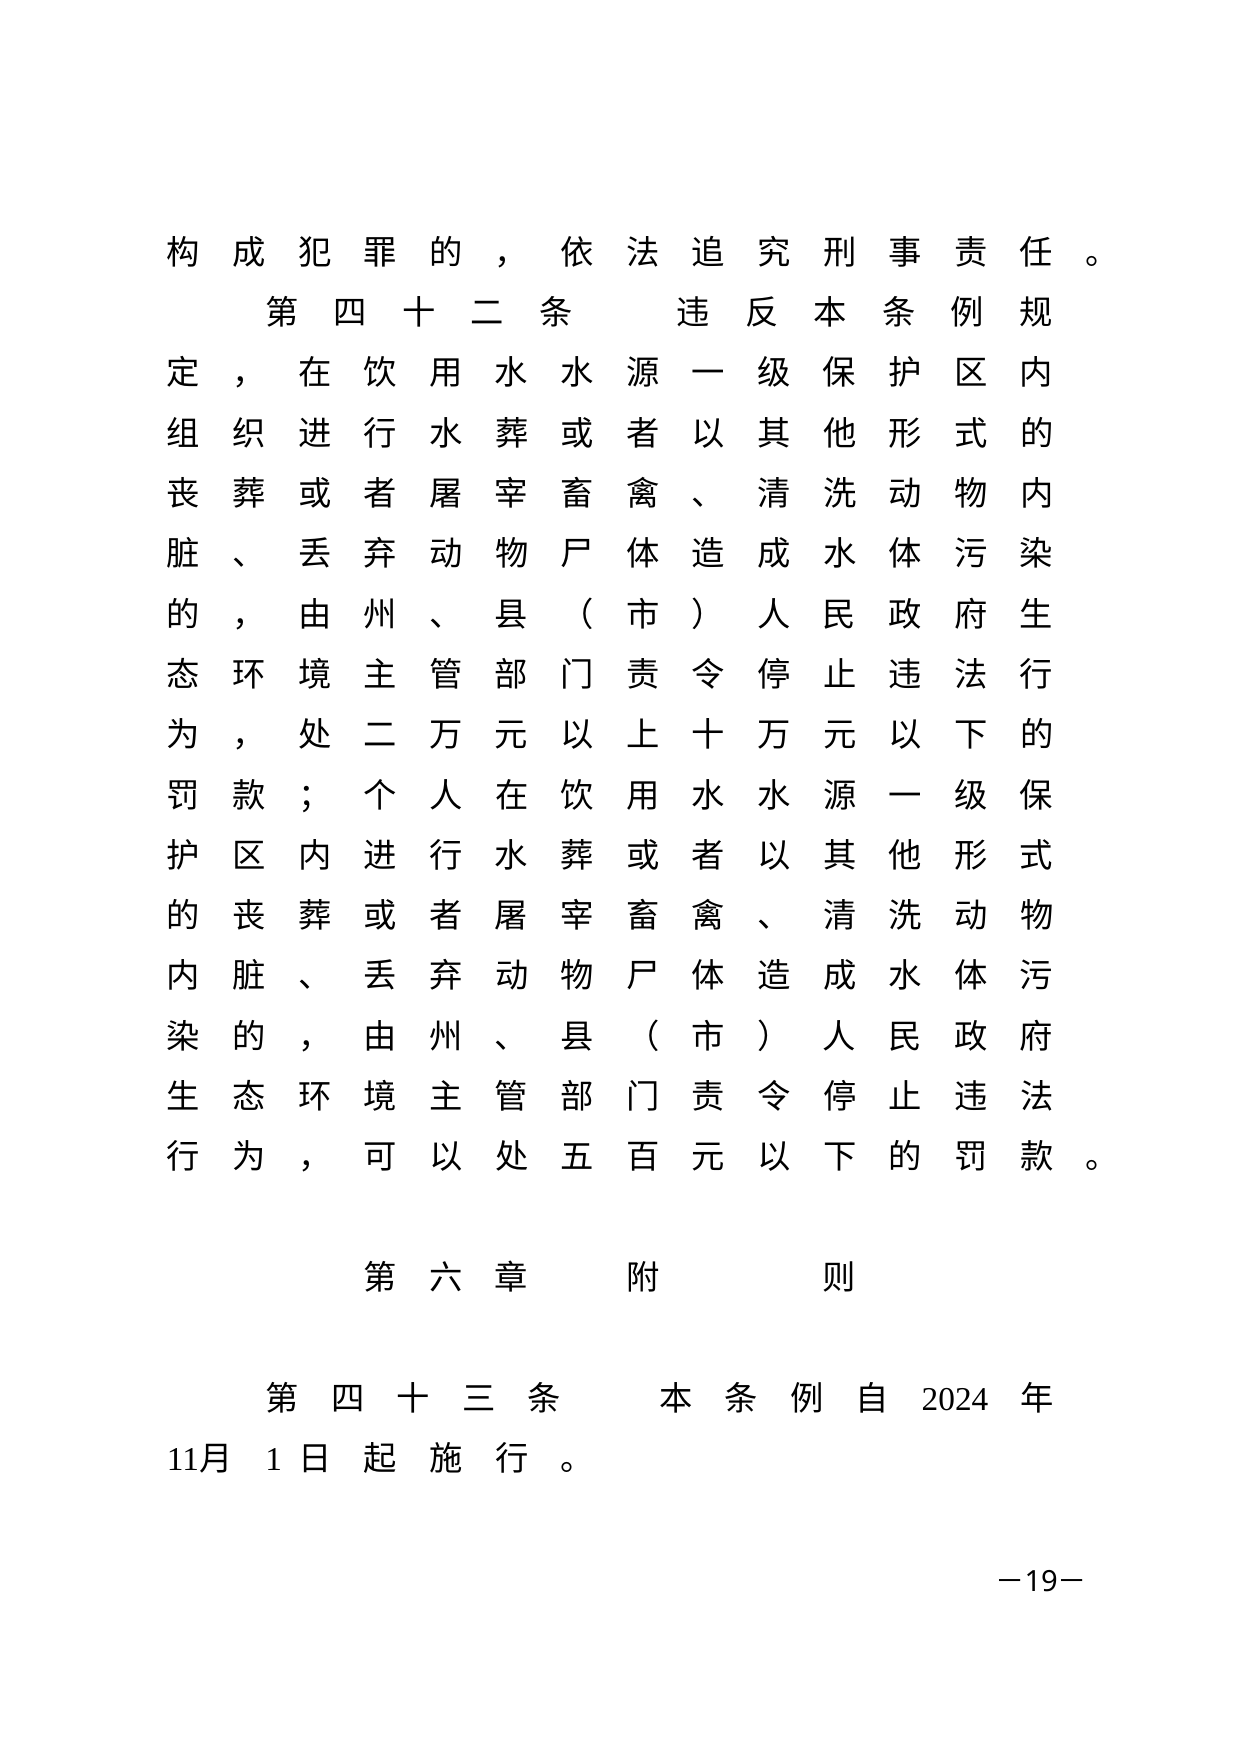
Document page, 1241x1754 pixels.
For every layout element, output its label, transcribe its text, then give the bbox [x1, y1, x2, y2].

text 第四十三条 本条例自2024年11月1日起施行。 [167, 1365, 1085, 1486]
text 第四十二条 违反本条例规定，在饮用水水源一级保护区内组织进行水葬或者以其他形式的丧葬或者屠宰畜禽、清洗动物内脏、丢弃动物尸体造成水体污染的，由州、县（市）人民政府生态环境主管部门责令停止违法行为，处二万元以上十万元以下的罚款；个人在饮用水水源一级保护区内进行水葬或者以其他形式的丧葬或者屠宰畜禽、清洗动物内脏、丢弃动物尸体造成水体污染的，由州、县（市）人民政府生态环境主管部门责令停止违法行为，可以处五百元以下的罚款。 [167, 280, 1085, 1184]
text 第四十一条 州、县（市）人民政府及其有关部门违反本条例规定，在履行相关职责中有玩忽职守、滥用职权、徇私舞弊行为的，对直接负责的主管人员和其他直接责任人员依法给予处分；构成犯罪的，依法追究刑事责任。 [167, 219, 1085, 280]
text 第六章 附 则 [167, 1245, 1085, 1305]
